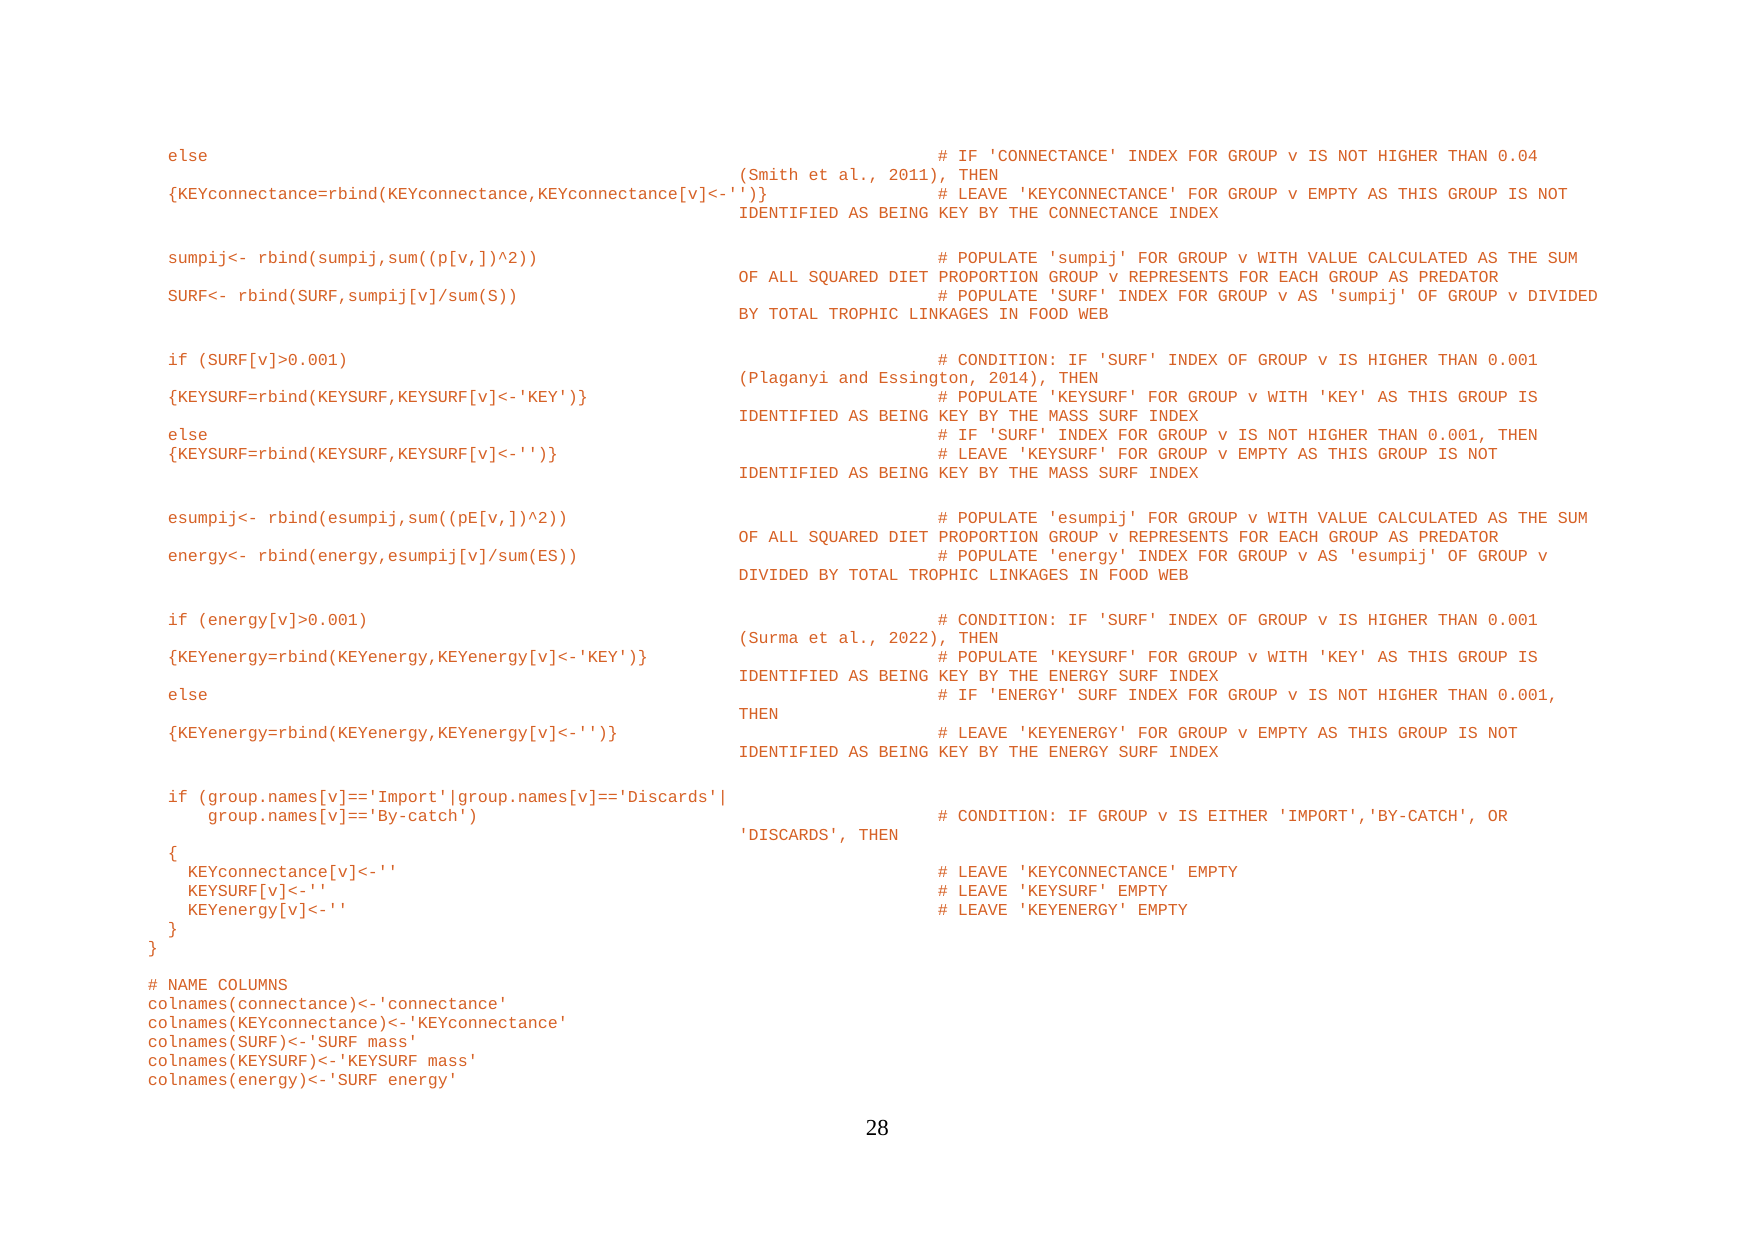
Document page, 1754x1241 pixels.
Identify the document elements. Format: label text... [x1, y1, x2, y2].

text {KEYSURF=rbind(KEYSURF,KEYSURF[v]<-'')} # LEAVE 'KEYSURF' FOR GROUP v EMPTY AS THIS GROUP IS NOT IDENTIFIED AS BEING KEY BY THE MASS SURF INDEX [148, 445, 1606, 483]
text # NAME COLUMNS [148, 977, 1606, 996]
text if (group.names[v]=='Import'|group.names[v]=='Discards'| [148, 788, 1606, 807]
text else # IF 'CONNECTANCE' INDEX FOR GROUP v IS NOT HIGHER THAN 0.04 (Smith et al., 2011), THEN [148, 148, 1606, 185]
text energy<- rbind(energy,esumpij[v]/sum(ES)) # POPULATE 'energy' INDEX FOR GROUP v AS 'esumpij' OF GROUP v DIVIDED BY TOTAL TROPHIC LINKAGES IN FOOD WEB [148, 547, 1606, 585]
text if (SURF[v]>0.001) # CONDITION: IF 'SURF' INDEX OF GROUP v IS HIGHER THAN 0.001 (Plaganyi and Essington, 2014), THEN [148, 351, 1606, 389]
text colnames(SURF)<-'SURF mass' [148, 1033, 1606, 1052]
text KEYSURF[v]<-'' # LEAVE 'KEYSURF' EMPTY [148, 883, 1606, 902]
text {KEYenergy=rbind(KEYenergy,KEYenergy[v]<-'')} # LEAVE 'KEYENERGY' FOR GROUP v EMPTY AS THIS GROUP IS NOT IDENTIFIED AS BEING KEY BY THE ENERGY SURF INDEX [148, 724, 1606, 762]
text {KEYconnectance=rbind(KEYconnectance,KEYconnectance[v]<-'')} # LEAVE 'KEYCONNECTANCE' FOR GROUP v EMPTY AS THIS GROUP IS NOT IDENTIFIED AS BEING KEY BY THE CONNECTANCE INDEX [148, 185, 1606, 223]
text esumpij<- rbind(esumpij,sum((pE[v,])^2)) # POPULATE 'esumpij' FOR GROUP v WITH VALUE CALCULATED AS THE SUM OF ALL SQUARED DIET PROPORTION GROUP v REPRESENTS FOR EACH GROUP AS PREDATOR [148, 509, 1606, 547]
text group.names[v]=='By-catch') # CONDITION: IF GROUP v IS EITHER 'IMPORT','BY-CATCH', OR 'DISCARDS', THEN [148, 807, 1606, 845]
text colnames(KEYSURF)<-'KEYSURF mass' [148, 1052, 1606, 1071]
text else # IF 'ENERGY' SURF INDEX FOR GROUP v IS NOT HIGHER THAN 0.001, THEN [148, 687, 1606, 724]
text sumpij<- rbind(sumpij,sum((p[v,])^2)) # POPULATE 'sumpij' FOR GROUP v WITH VALUE CALCULATED AS THE SUM OF ALL SQUARED DIET PROPORTION GROUP v REPRESENTS FOR EACH GROUP AS PREDATOR [148, 249, 1606, 287]
text if (energy[v]>0.001) # CONDITION: IF 'SURF' INDEX OF GROUP v IS HIGHER THAN 0.001 (Surma et al., 2022), THEN [148, 611, 1606, 649]
text colnames(energy)<-'SURF energy' [148, 1071, 1606, 1090]
text SURF<- rbind(SURF,sumpij[v]/sum(S)) # POPULATE 'SURF' INDEX FOR GROUP v AS 'sumpij' OF GROUP v DIVIDED BY TOTAL TROPHIC LINKAGES IN FOOD WEB [148, 287, 1606, 325]
text } [148, 920, 1606, 939]
text {KEYSURF=rbind(KEYSURF,KEYSURF[v]<-'KEY')} # POPULATE 'KEYSURF' FOR GROUP v WITH 'KEY' AS THIS GROUP IS IDENTIFIED AS BEING KEY BY THE MASS SURF INDEX [148, 389, 1606, 427]
text {KEYenergy=rbind(KEYenergy,KEYenergy[v]<-'KEY')} # POPULATE 'KEYSURF' FOR GROUP v WITH 'KEY' AS THIS GROUP IS IDENTIFIED AS BEING KEY BY THE ENERGY SURF INDEX [148, 649, 1606, 687]
text } [148, 939, 1606, 958]
text colnames(connectance)<-'connectance' [148, 996, 1606, 1015]
text KEYconnectance[v]<-'' # LEAVE 'KEYCONNECTANCE' EMPTY [148, 864, 1606, 883]
text colnames(KEYconnectance)<-'KEYconnectance' [148, 1015, 1606, 1033]
text KEYenergy[v]<-'' # LEAVE 'KEYENERGY' EMPTY [148, 902, 1606, 920]
text { [148, 845, 1606, 864]
text else # IF 'SURF' INDEX FOR GROUP v IS NOT HIGHER THAN 0.001, THEN [148, 427, 1606, 445]
